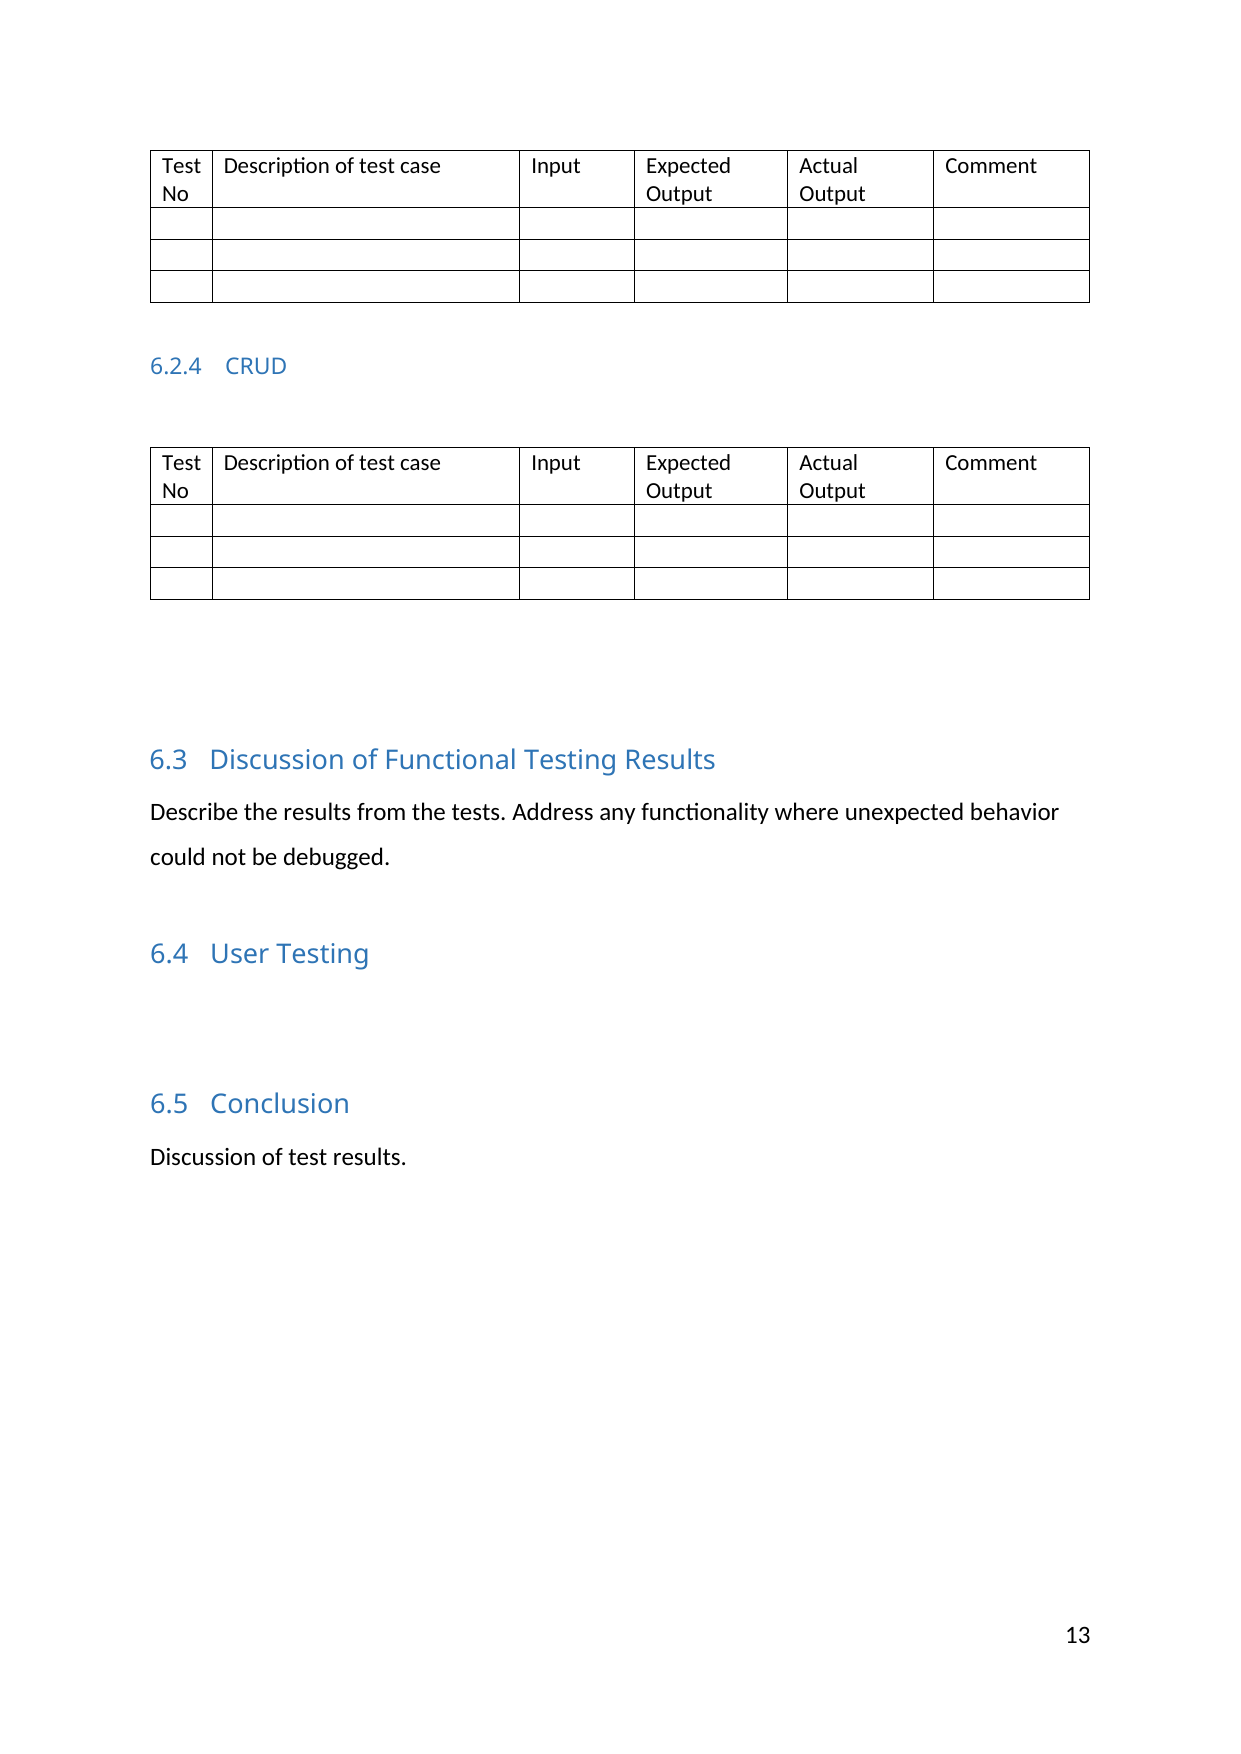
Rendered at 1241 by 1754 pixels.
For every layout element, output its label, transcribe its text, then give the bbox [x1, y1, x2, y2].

table_cell [151, 537, 212, 567]
table_cell [788, 208, 933, 239]
table_cell [635, 240, 787, 270]
table_cell [788, 505, 933, 536]
table_header Expected Output [635, 448, 787, 504]
list CRUD [150, 350, 1090, 381]
table_cell [213, 505, 519, 536]
table_cell [635, 537, 787, 567]
table_cell [151, 240, 212, 270]
table_cell [213, 537, 519, 567]
table_cell [788, 271, 933, 302]
table_cell [520, 208, 634, 239]
table_cell [635, 505, 787, 536]
table_header Expected Output [635, 151, 787, 207]
table_cell [151, 505, 212, 536]
list Conclusion [150, 1084, 1090, 1121]
table_header Comment [934, 448, 1089, 504]
table_cell [213, 240, 519, 270]
table_header Description of test case [213, 151, 519, 207]
table_cell [151, 271, 212, 302]
table_cell [934, 537, 1089, 567]
table_cell [520, 505, 634, 536]
table_cell [213, 568, 519, 599]
table_cell [520, 271, 634, 302]
text Discussion of test results. [150, 1141, 1090, 1171]
table_cell [788, 568, 933, 599]
table_cell [788, 240, 933, 270]
table_cell [213, 208, 519, 239]
table_cell [788, 537, 933, 567]
table_cell [934, 271, 1089, 302]
table_header Actual Output [788, 448, 933, 504]
table_cell [151, 208, 212, 239]
table_header Test No [151, 151, 212, 207]
table_cell [520, 568, 634, 599]
table_cell [520, 240, 634, 270]
list User Testing [150, 934, 1090, 971]
table_cell [934, 208, 1089, 239]
table_cell [520, 537, 634, 567]
table_header Description of test case [213, 448, 519, 504]
table_cell [934, 240, 1089, 270]
table_header Test No [151, 448, 212, 504]
table_header Input [520, 448, 634, 504]
table_cell [934, 568, 1089, 599]
table_header Input [520, 151, 634, 207]
table_cell [635, 568, 787, 599]
text Describe the results from the tests. Address any functionality where unexpected behavior could not be debugged. [150, 796, 1090, 872]
table_cell [635, 208, 787, 239]
table_cell [213, 271, 519, 302]
subtitle Discussion of Functional Testing Results [149, 740, 1090, 777]
table_cell [934, 505, 1089, 536]
table_header Actual Output [788, 151, 933, 207]
table_cell [635, 271, 787, 302]
table_cell [151, 568, 212, 599]
table_header Comment [934, 151, 1089, 207]
